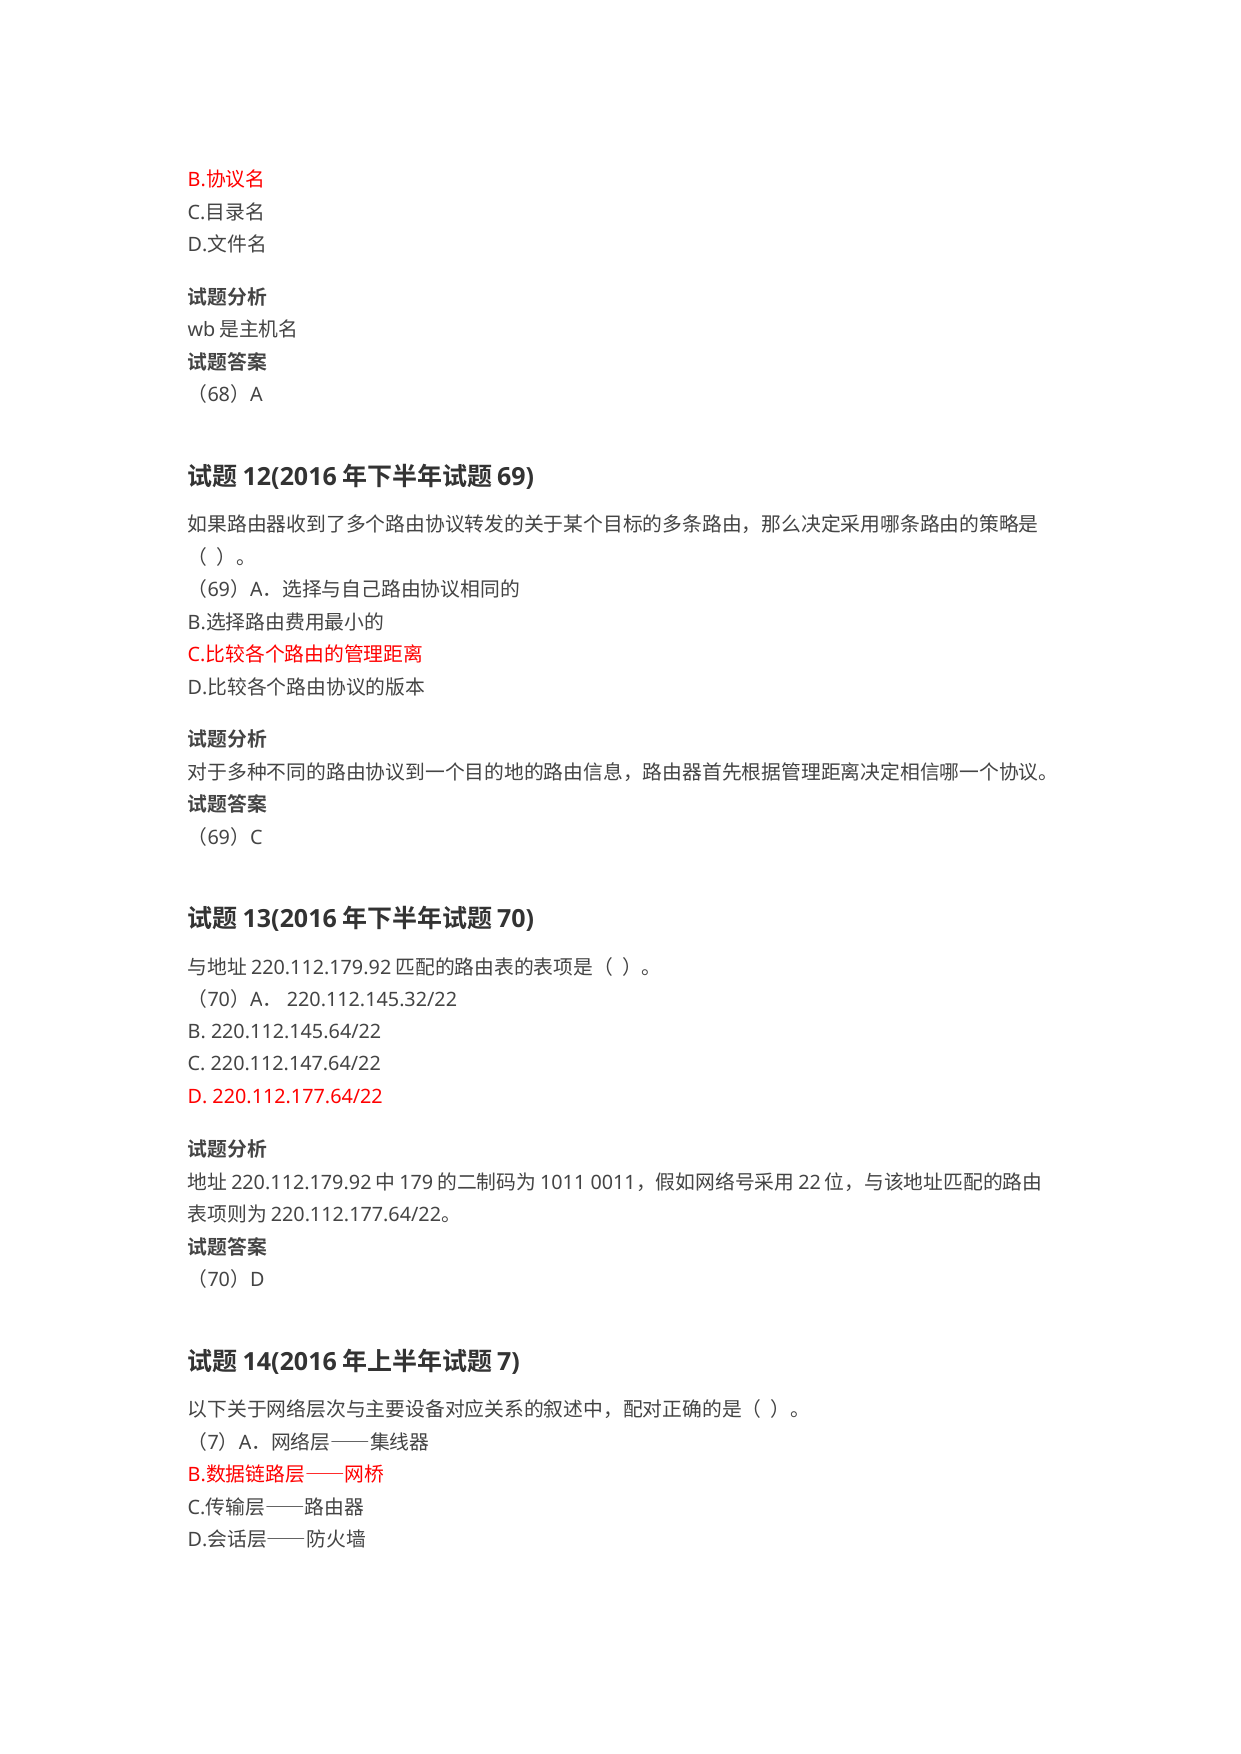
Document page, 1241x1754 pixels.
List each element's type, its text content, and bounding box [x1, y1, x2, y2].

subtitle 试题12(2016年下半年试题69) [187, 442, 1053, 507]
text 试题答案 [187, 344, 1053, 377]
text （68）A [187, 377, 1053, 409]
text 试题分析 [187, 1132, 1053, 1164]
text 与地址220.112.179.92匹配的路由表的表项是（ ）。 （70）A． 220.112.145.32/22 B. 220.112.145.64/22 C. 220.112.147.64/22 D. 220.112.177.64/22 [187, 949, 1053, 1112]
text 试题答案 [187, 1229, 1053, 1262]
text 试题答案 [187, 787, 1053, 819]
text （69）C [187, 819, 1053, 852]
text 试题分析 [187, 279, 1053, 312]
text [187, 162, 1053, 259]
text 地址220.112.179.92中179的二制码为1011 0011，假如网络号采用22位，与该地址匹配的路由表项则为220.112.177.64/22。 [187, 1164, 1053, 1229]
subtitle 试题13(2016年下半年试题70) [187, 884, 1053, 949]
text 如果路由器收到了多个路由协议转发的关于某个目标的多条路由，那么决定采用哪条路由的策略是（ ）。 （69）A．选择与自己路由协议相同的 B.选择路由费用最小的 C.比较各个路由的管理距离 D.比较各个路由协议的版本 [187, 507, 1053, 702]
text （70）D [187, 1262, 1053, 1294]
text 试题分析 [187, 722, 1053, 754]
text 以下关于网络层次与主要设备对应关系的叙述中，配对正确的是（ ）。 （7）A．网络层——集线器 B.数据链路层——网桥 C.传输层——路由器 D.会话层——防火墙 [187, 1392, 1053, 1554]
text wb是主机名 [187, 312, 1053, 344]
subtitle 试题14(2016年上半年试题7) [187, 1327, 1053, 1392]
